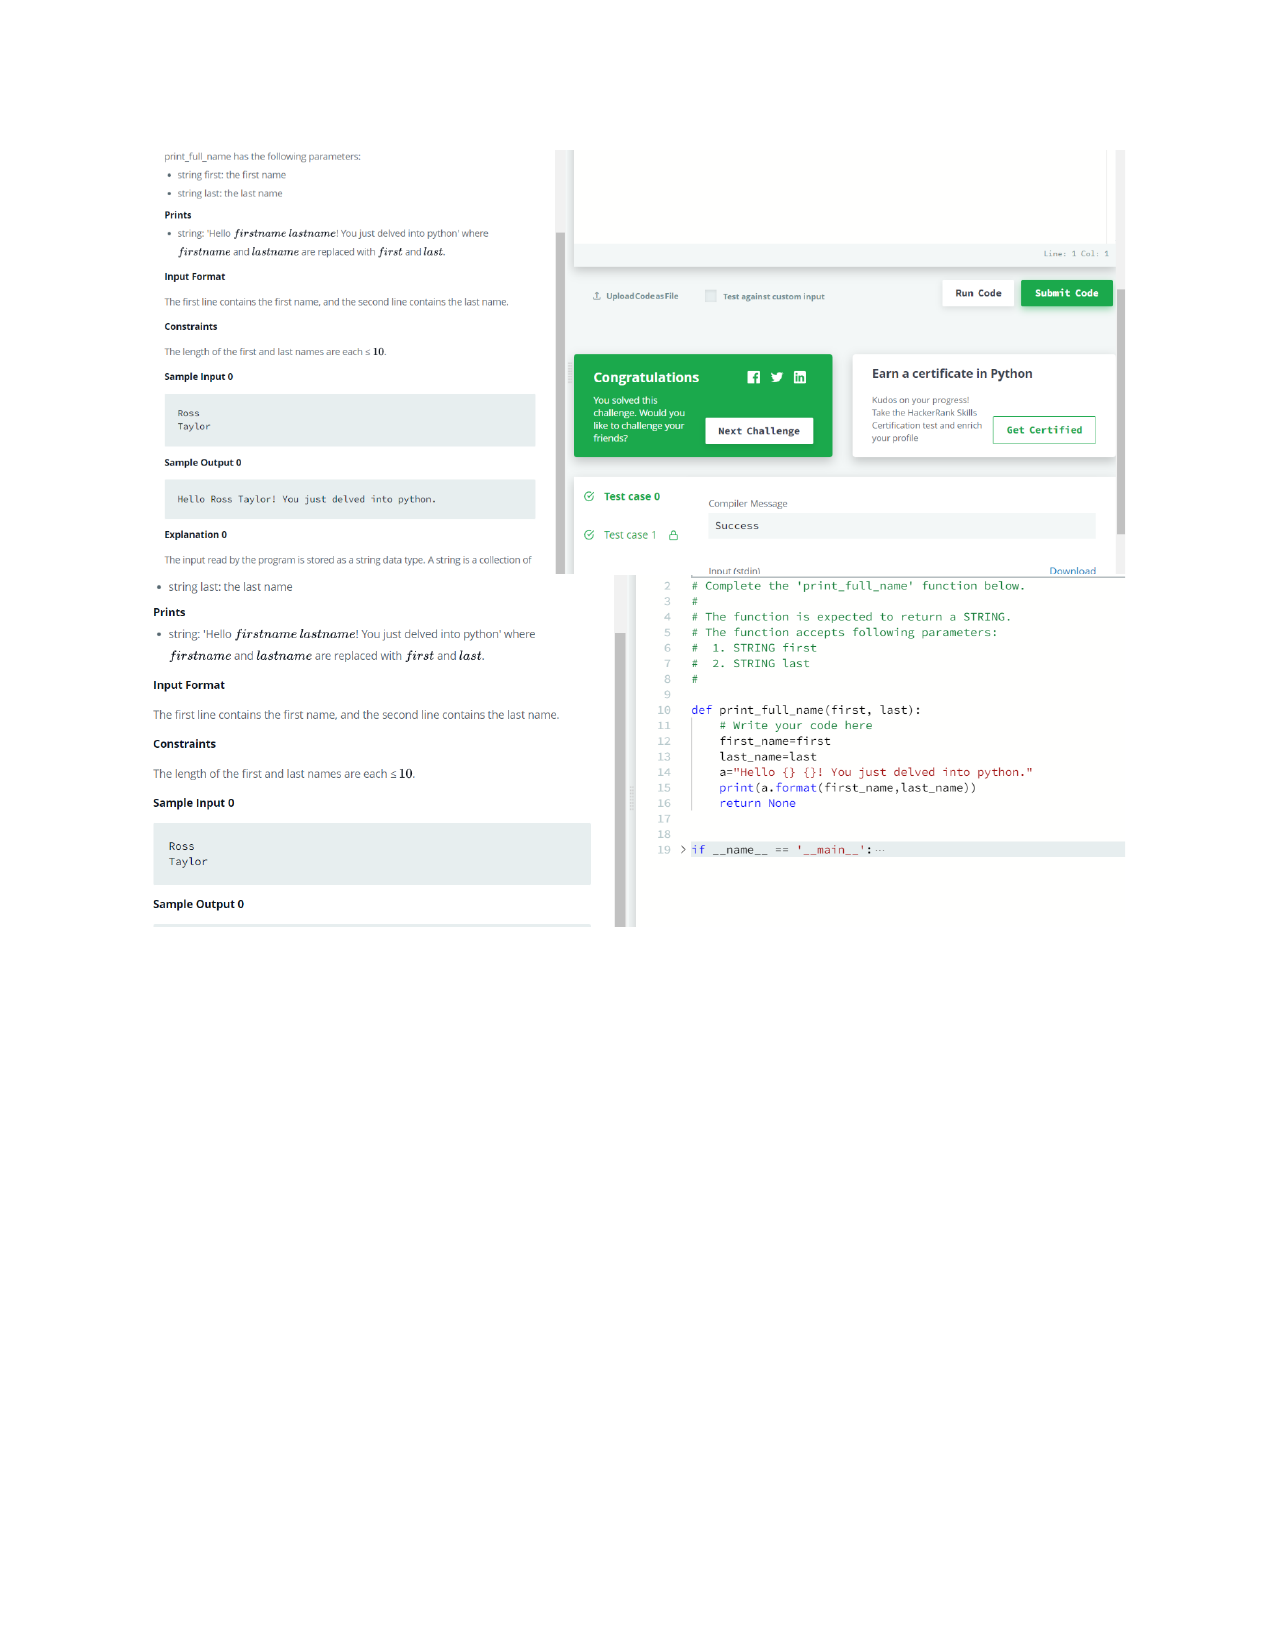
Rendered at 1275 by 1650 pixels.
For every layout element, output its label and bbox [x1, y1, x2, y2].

picture [150, 150, 1125, 574]
picture [150, 575, 1125, 927]
